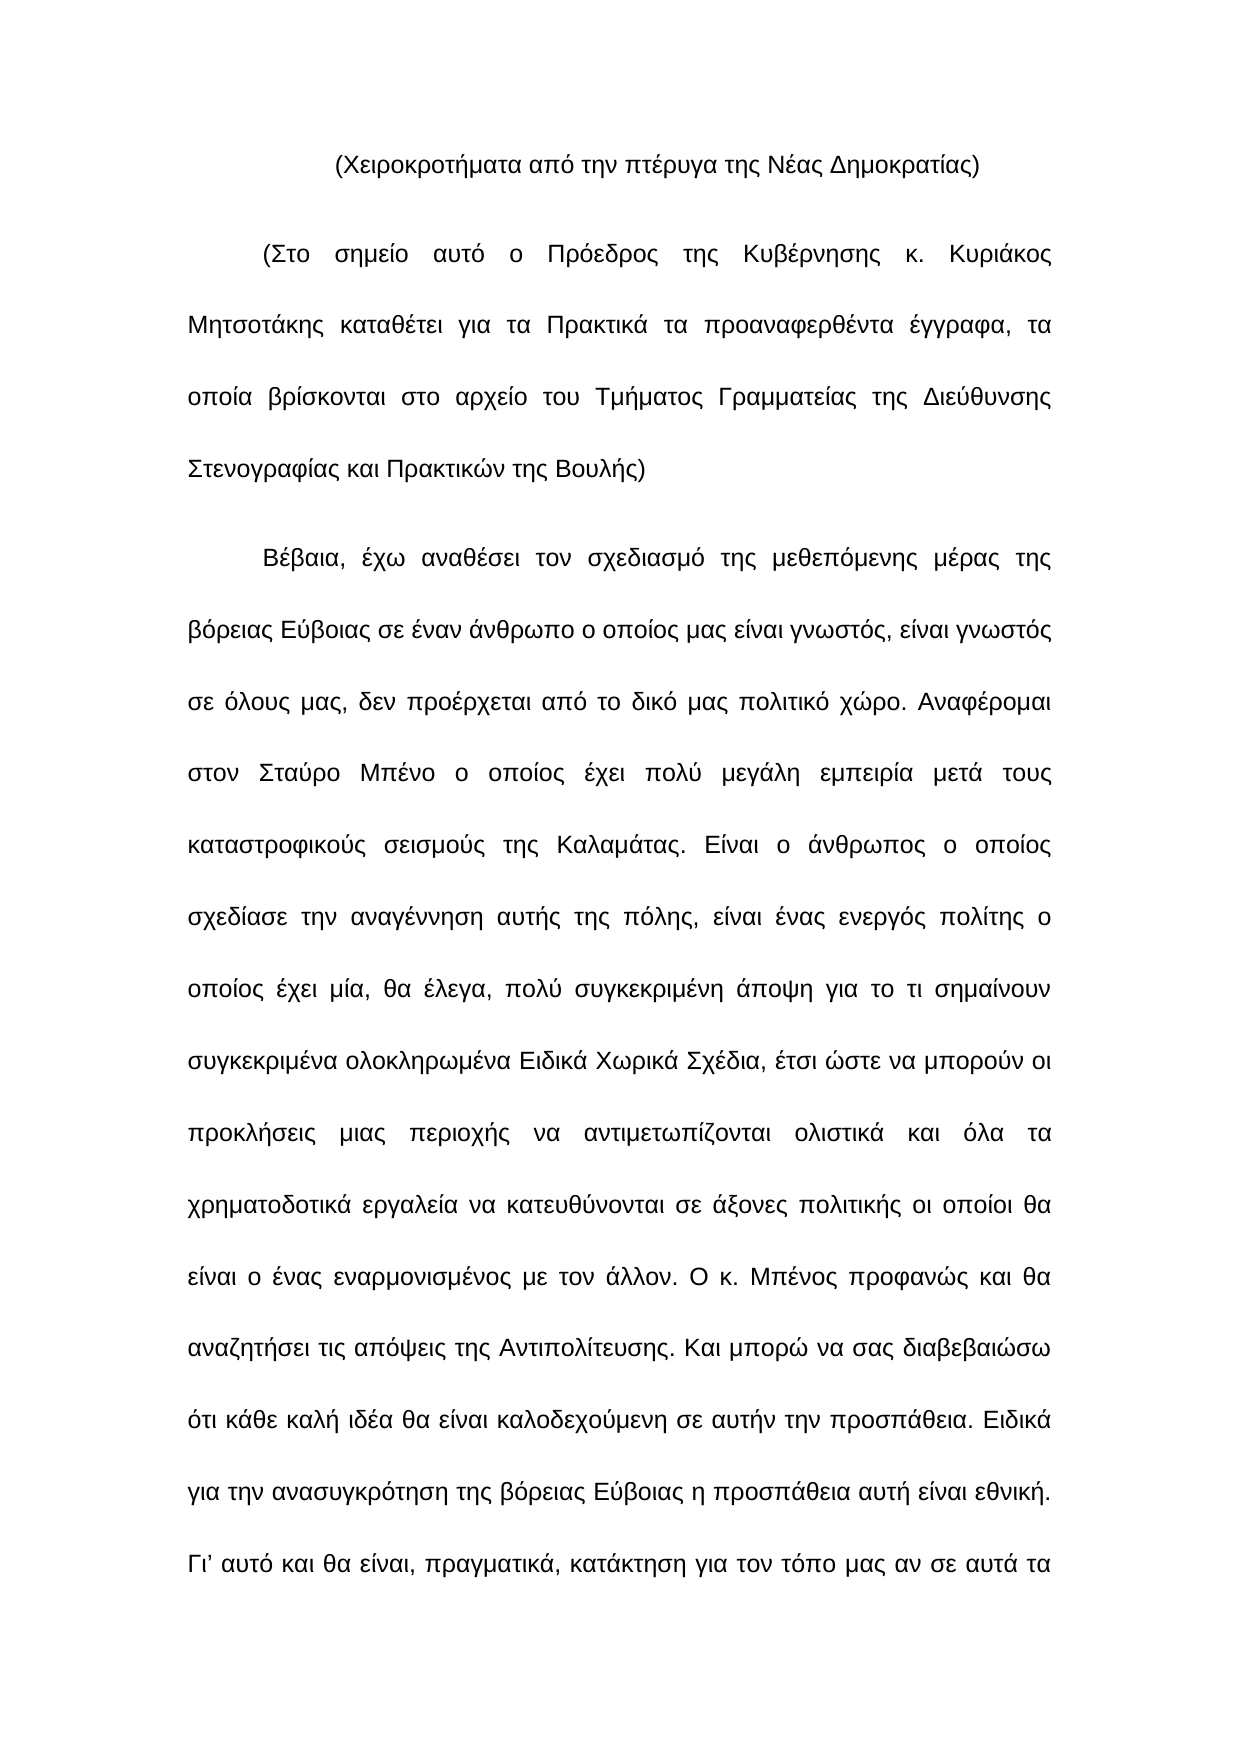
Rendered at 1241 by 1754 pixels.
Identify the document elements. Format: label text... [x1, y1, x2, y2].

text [187, 543, 1053, 1578]
text (Στο σημείο αυτό ο Πρόεδρος της Κυβέρνησης κ. Κυριάκος Μητσοτάκης καταθέτει για τα Πρακτικά τα προαναφερθέντα έγγραφα, τα οποία βρίσκονται στο αρχείο του Τμήματος Γραμματείας της Διεύθυνσης Στενογραφίας και Πρακτικών της Βουλής) [187, 238, 1053, 483]
text (Χειροκροτήματα από την πτέρυγα της Νέας Δημοκρατίας) [187, 150, 1053, 179]
